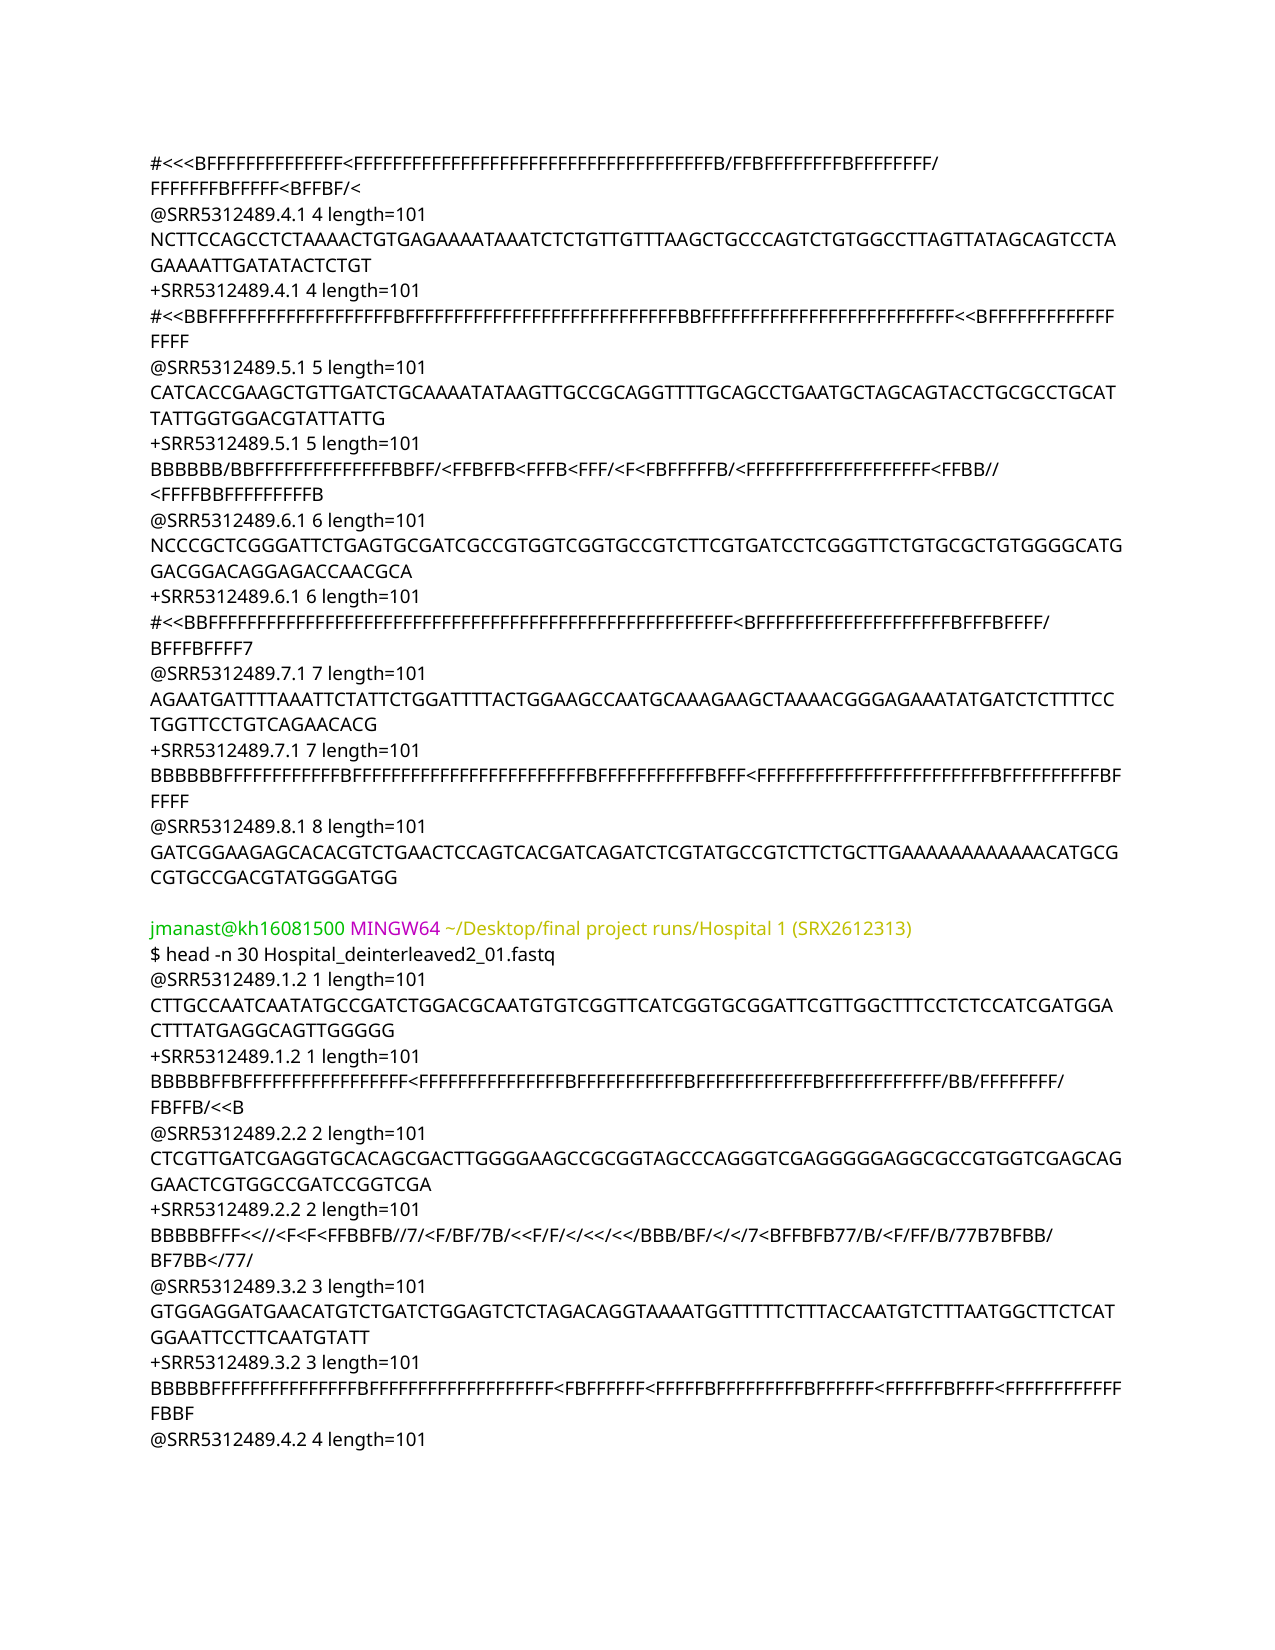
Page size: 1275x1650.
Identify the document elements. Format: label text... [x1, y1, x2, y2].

text @SRR5312489.4.1 4 length=101 [150, 201, 1125, 227]
text GATCGGAAGAGCACACGTCTGAACTCCAGTCACGATCAGATCTCGTATGCCGTCTTCTGCTTGAAAAAAAAAAAACATGCGCGTGCCGACGTATGGGATGG [150, 839, 1125, 890]
text @SRR5312489.4.2 4 length=101 [150, 1426, 1125, 1452]
text @SRR5312489.3.2 3 length=101 [150, 1273, 1125, 1298]
text #<<BBFFFFFFFFFFFFFFFFFFFBFFFFFFFFFFFFFFFFFFFFFFFFFFFFBBFFFFFFFFFFFFFFFFFFFFFFFFFF<<BFFFFFFFFFFFFFFFFF [150, 303, 1125, 354]
text +SRR5312489.3.2 3 length=101 [150, 1349, 1125, 1375]
text BBBBBFFFFFFFFFFFFFFFBFFFFFFFFFFFFFFFFFFF<FBFFFFFF<FFFFFBFFFFFFFFFBFFFFFF<FFFFFFBFFFF<FFFFFFFFFFFFFBBF [150, 1375, 1125, 1426]
text CATCACCGAAGCTGTTGATCTGCAAAATATAAGTTGCCGCAGGTTTTGCAGCCTGAATGCTAGCAGTACCTGCGCCTGCATTATTGGTGGACGTATTATTG [150, 380, 1125, 431]
text @SRR5312489.7.1 7 length=101 [150, 660, 1125, 686]
text $ head -n 30 Hospital_deinterleaved2_01.fastq [150, 941, 1125, 967]
text +SRR5312489.4.1 4 length=101 [150, 278, 1125, 303]
text GTGGAGGATGAACATGTCTGATCTGGAGTCTCTAGACAGGTAAAATGGTTTTTCTTTACCAATGTCTTTAATGGCTTCTCATGGAATTCCTTCAATGTATT [150, 1298, 1125, 1349]
text @SRR5312489.8.1 8 length=101 [150, 813, 1125, 839]
text @SRR5312489.2.2 2 length=101 [150, 1120, 1125, 1145]
text NCTTCCAGCCTCTAAAACTGTGAGAAAATAAATCTCTGTTGTTTAAGCTGCCCAGTCTGTGGCCTTAGTTATAGCAGTCCTAGAAAATTGATATACTCTGT [150, 227, 1125, 278]
text +SRR5312489.7.1 7 length=101 [150, 737, 1125, 762]
text +SRR5312489.5.1 5 length=101 [150, 431, 1125, 456]
text CTTGCCAATCAATATGCCGATCTGGACGCAATGTGTCGGTTCATCGGTGCGGATTCGTTGGCTTTCCTCTCCATCGATGGACTTTATGAGGCAGTTGGGGG [150, 992, 1125, 1043]
text BBBBBB/BBFFFFFFFFFFFFFFBBFF/<FFBFFB<FFFB<FFF/<F<FBFFFFFB/<FFFFFFFFFFFFFFFFFFF<FFBB//<FFFFBBFFFFFFFFFB [150, 456, 1125, 507]
text @SRR5312489.6.1 6 length=101 [150, 507, 1125, 533]
text @SRR5312489.1.2 1 length=101 [150, 967, 1125, 992]
text BBBBBFFF<<//<F<F<FFBBFB//7/<F/BF/7B/<<F/F/</<</<</BBB/BF/</</7<BFFBFB77/B/<F/FF/B/77B7BFBB/BF7BB</77/ [150, 1222, 1125, 1273]
text BBBBBBFFFFFFFFFFFFBFFFFFFFFFFFFFFFFFFFFFFFFBFFFFFFFFFFFBFFF<FFFFFFFFFFFFFFFFFFFFFFFFBFFFFFFFFFFBFFFFF [150, 762, 1125, 813]
text BBBBBFFBFFFFFFFFFFFFFFFFF<FFFFFFFFFFFFFFFBFFFFFFFFFFFBFFFFFFFFFFFFBFFFFFFFFFFFF/BB/FFFFFFFF/FBFFB/<<B [150, 1069, 1125, 1120]
text #<<BBFFFFFFFFFFFFFFFFFFFFFFFFFFFFFFFFFFFFFFFFFFFFFFFFFFFFFF<BFFFFFFFFFFFFFFFFFFFFBFFFBFFFF/BFFFBFFFF7 [150, 609, 1125, 660]
text +SRR5312489.6.1 6 length=101 [150, 584, 1125, 609]
text @SRR5312489.5.1 5 length=101 [150, 354, 1125, 380]
text NCCCGCTCGGGATTCTGAGTGCGATCGCCGTGGTCGGTGCCGTCTTCGTGATCCTCGGGTTCTGTGCGCTGTGGGGCATGGACGGACAGGAGACCAACGCA [150, 533, 1125, 584]
text #<<<BFFFFFFFFFFFFFF<FFFFFFFFFFFFFFFFFFFFFFFFFFFFFFFFFFFFFB/FFBFFFFFFFFBFFFFFFFF/FFFFFFFBFFFFF<BFFBF/< [150, 150, 1125, 201]
text +SRR5312489.2.2 2 length=101 [150, 1196, 1125, 1222]
text AGAATGATTTTAAATTCTATTCTGGATTTTACTGGAAGCCAATGCAAAGAAGCTAAAACGGGAGAAATATGATCTCTTTTCCTGGTTCCTGTCAGAACACG [150, 686, 1125, 737]
text CTCGTTGATCGAGGTGCACAGCGACTTGGGGAAGCCGCGGTAGCCCAGGGTCGAGGGGGAGGCGCCGTGGTCGAGCAGGAACTCGTGGCCGATCCGGTCGA [150, 1145, 1125, 1196]
text jmanast@kh16081500 MINGW64 ~/Desktop/final project runs/Hospital 1 (SRX2612313) [150, 916, 1125, 941]
text +SRR5312489.1.2 1 length=101 [150, 1043, 1125, 1069]
